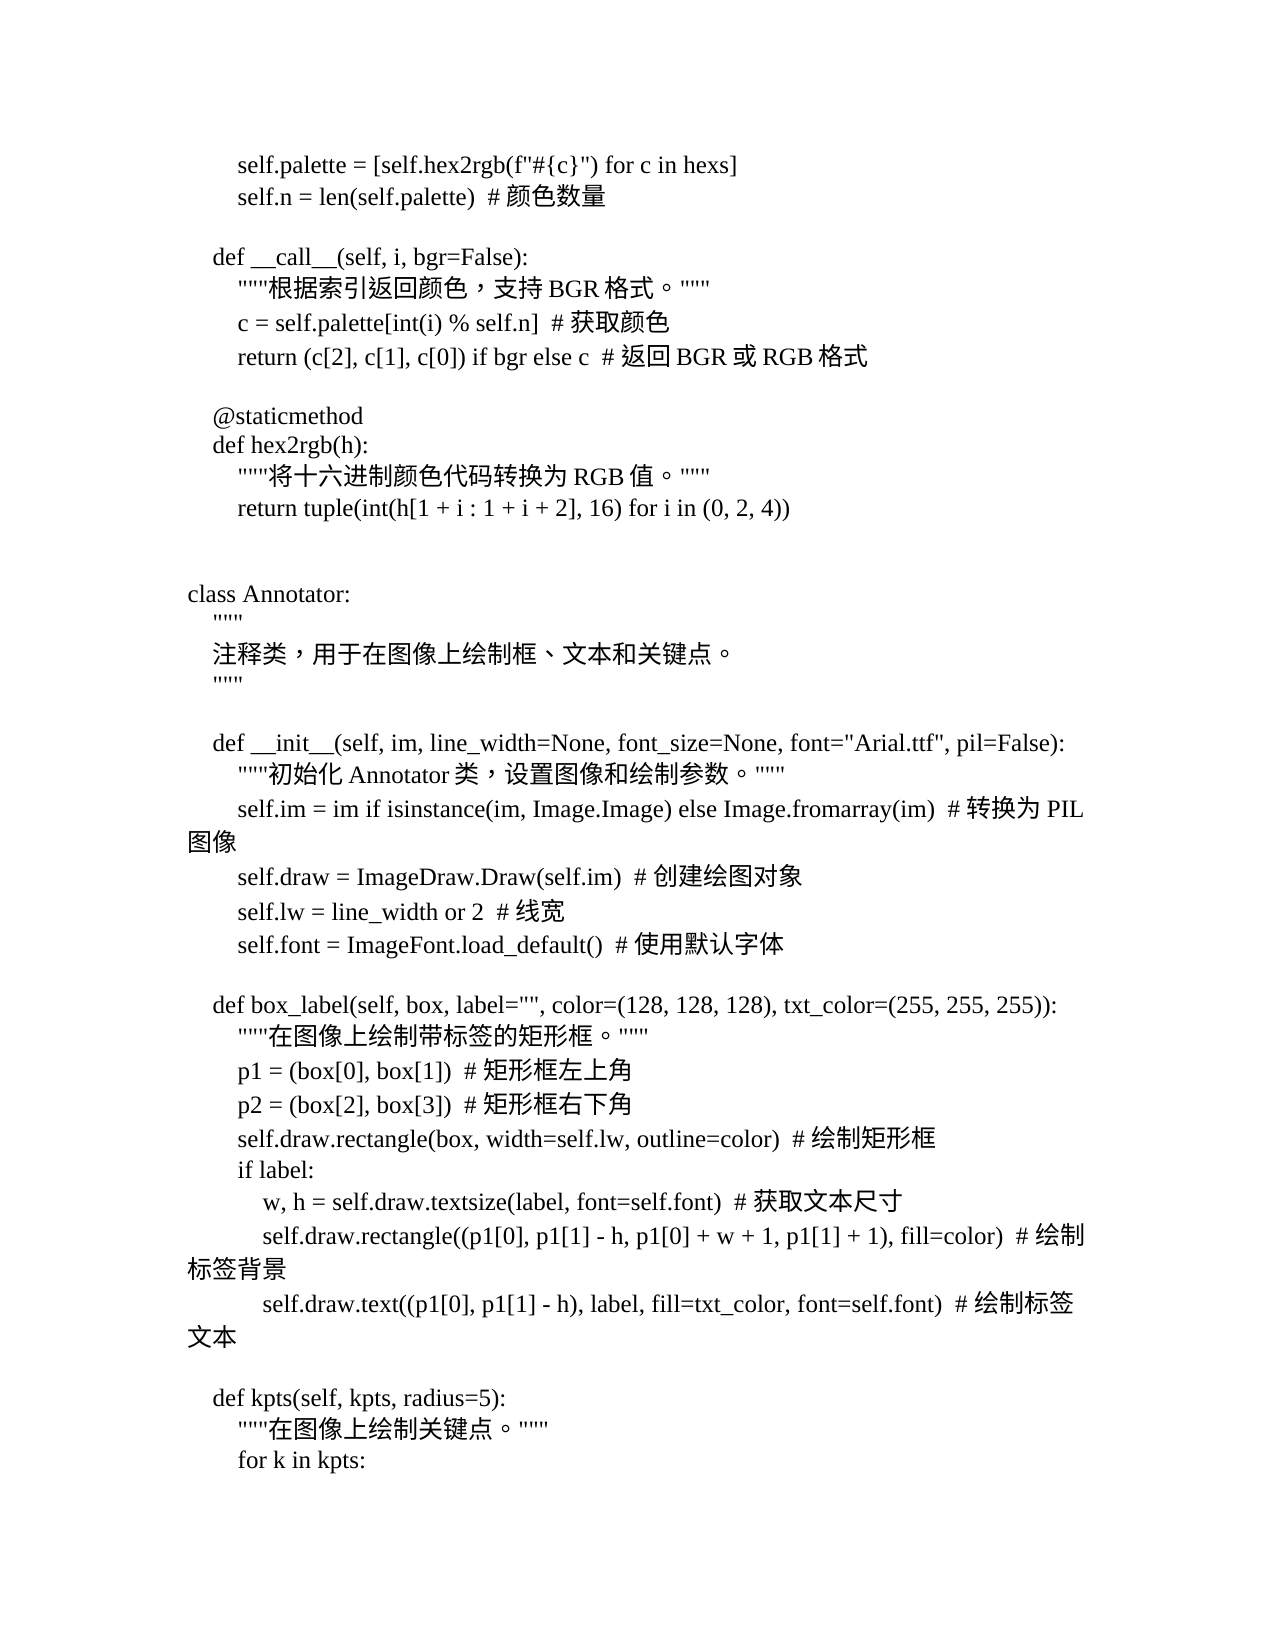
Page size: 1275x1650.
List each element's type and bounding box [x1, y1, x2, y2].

text [187, 150, 1087, 1474]
